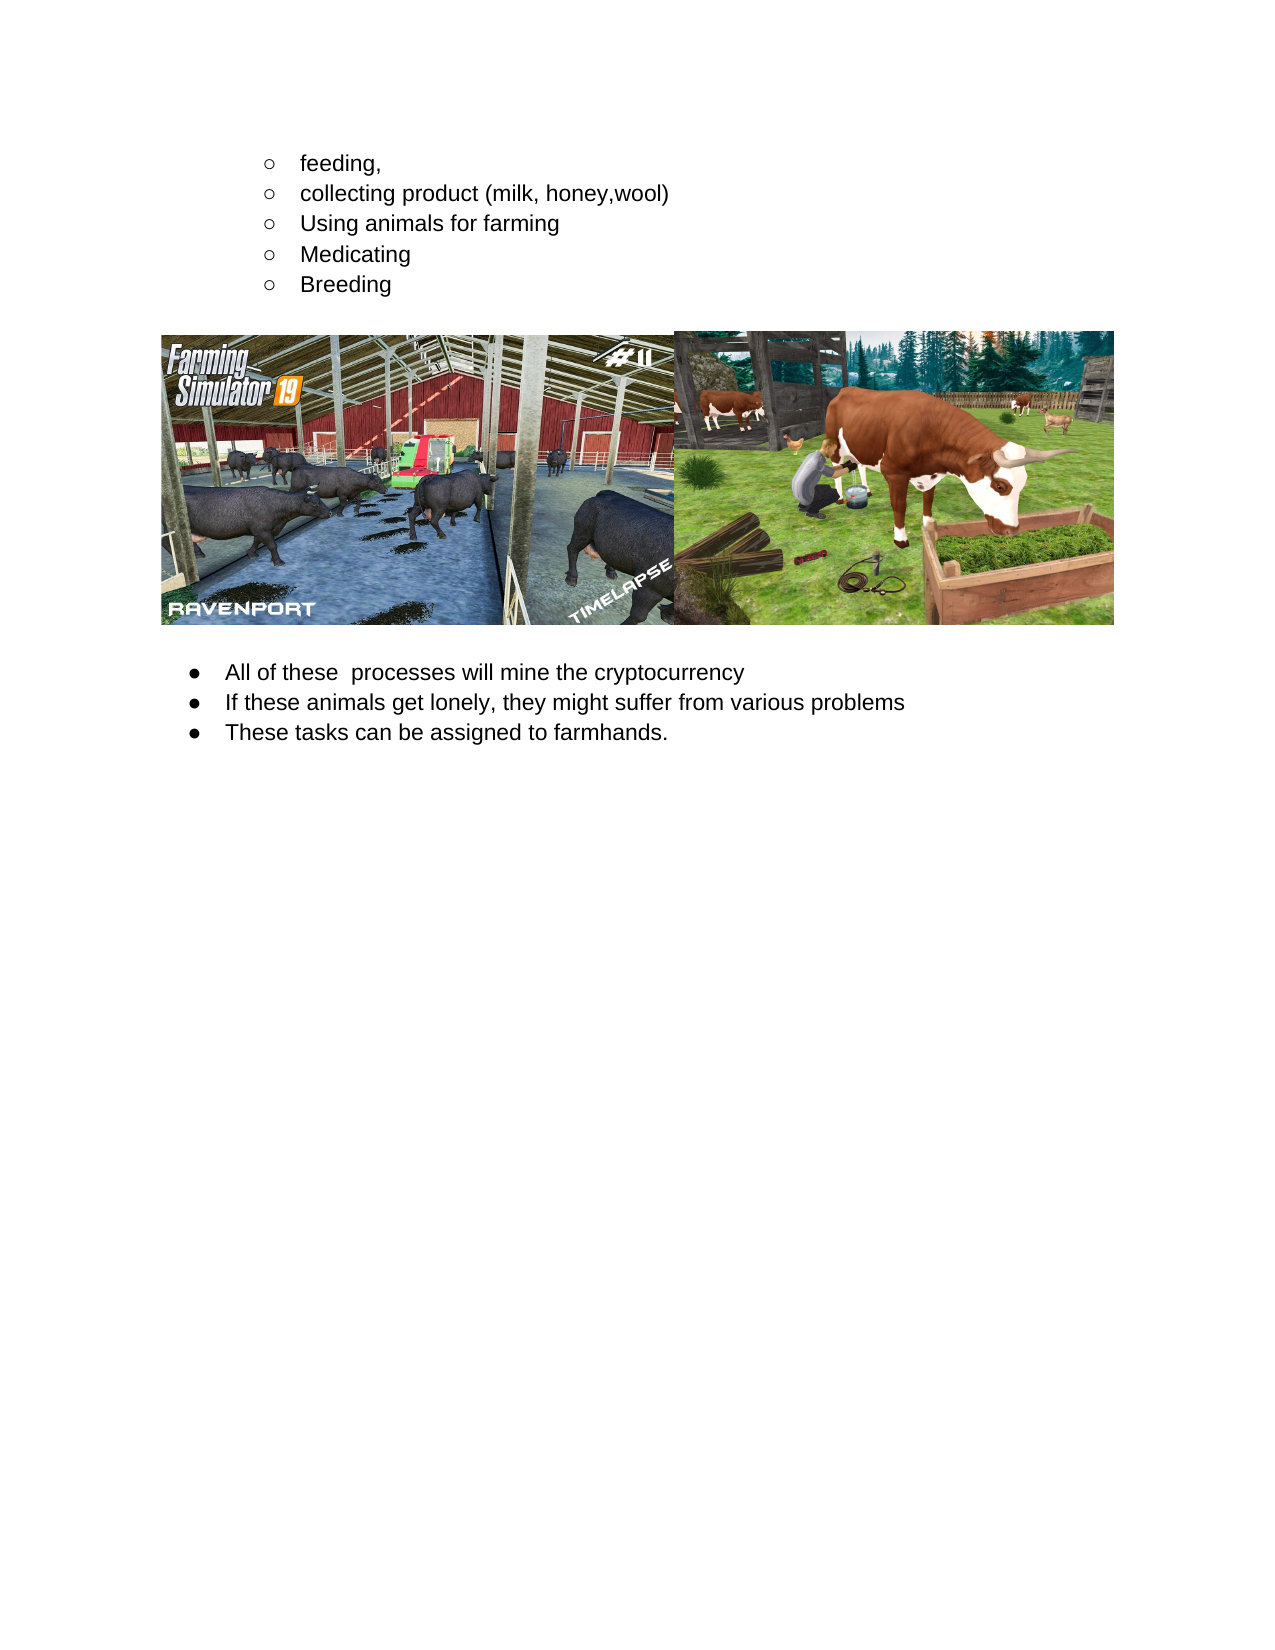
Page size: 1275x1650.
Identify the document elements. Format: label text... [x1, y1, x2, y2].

list Medicating [262, 241, 1125, 267]
picture [1090, 339, 1096, 348]
picture [161, 331, 1114, 625]
list Breeding [262, 271, 1125, 297]
list If these animals get lonely, they might suffer from various problems [187, 689, 1125, 715]
list feeding, [262, 150, 1125, 176]
list All of these processes will mine the cryptocurrency [187, 658, 1125, 685]
list Using animals for farming [262, 210, 1125, 237]
list collecting product (milk, honey,wool) [262, 180, 1125, 207]
list These tasks can be assigned to farmhands. [187, 719, 1125, 745]
